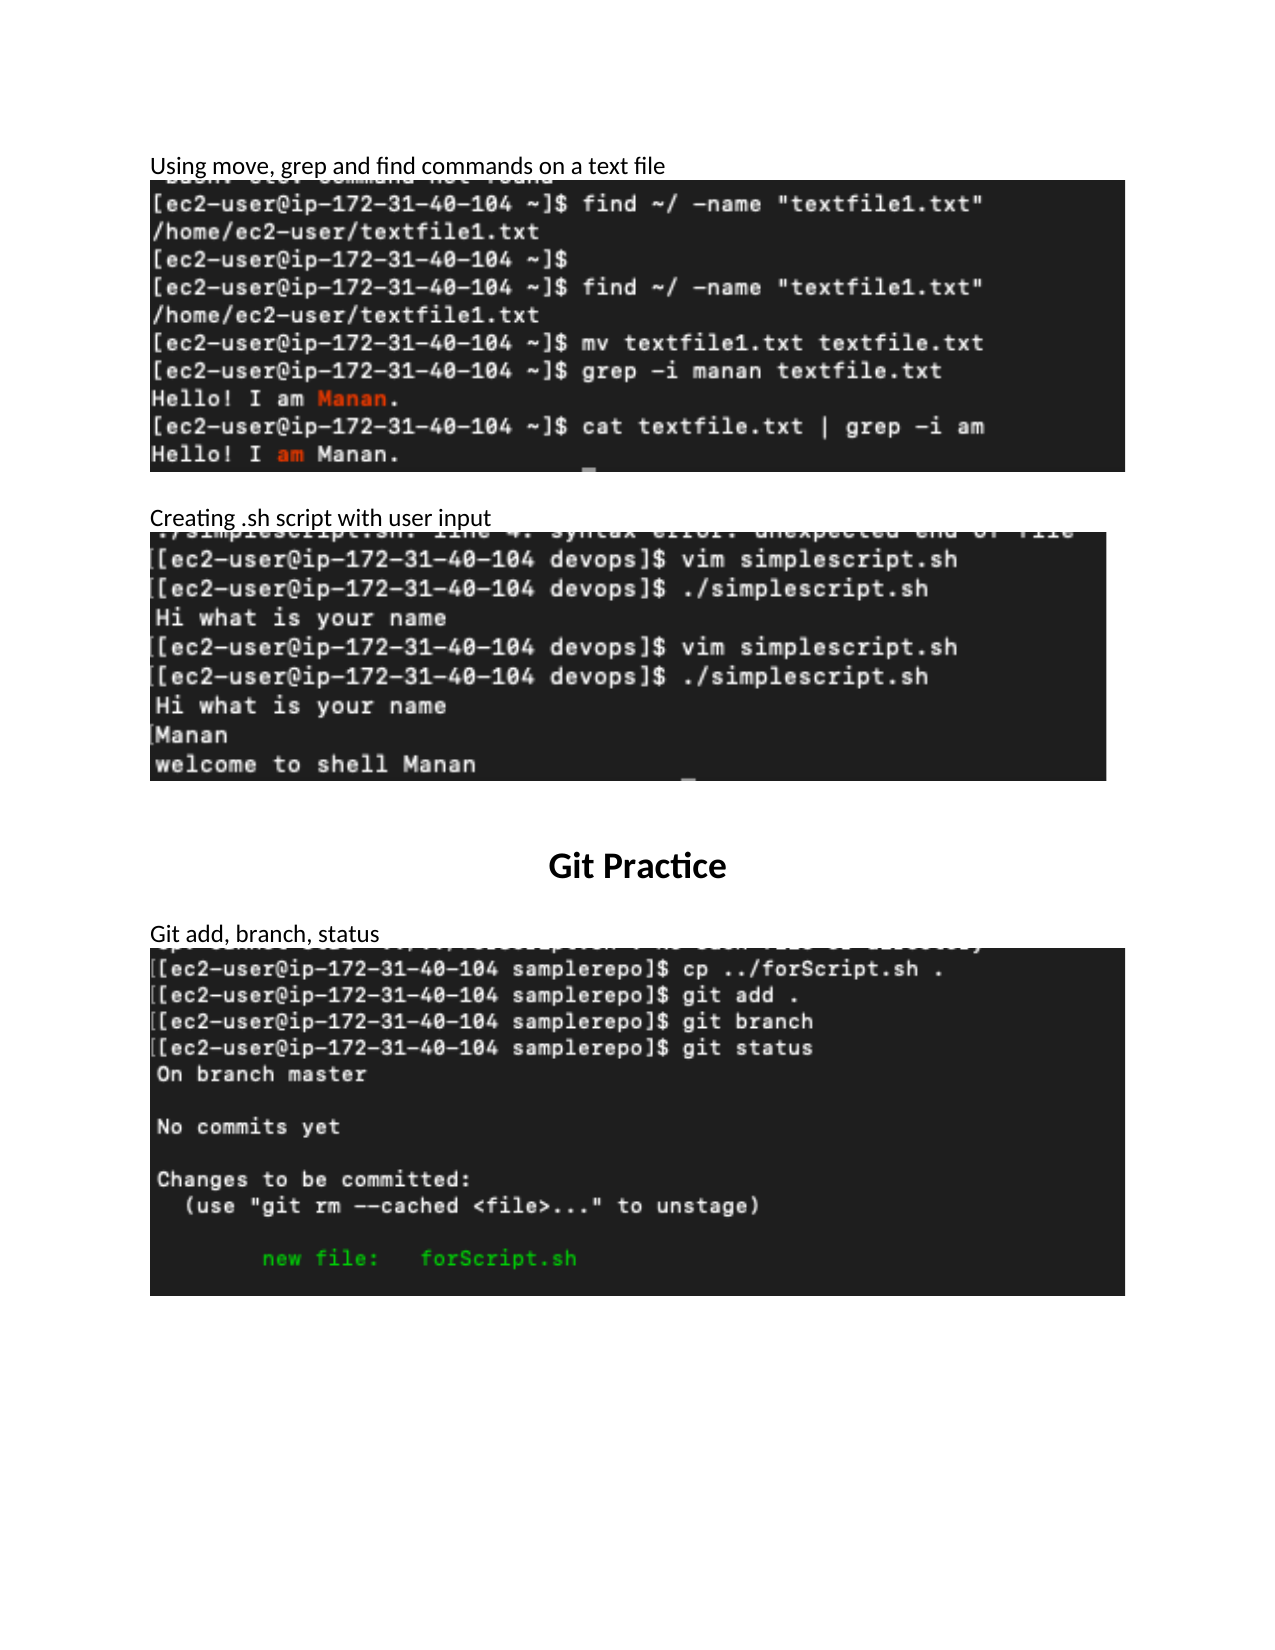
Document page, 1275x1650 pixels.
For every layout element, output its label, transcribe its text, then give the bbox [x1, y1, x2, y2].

picture [150, 532, 1107, 781]
picture [150, 180, 1125, 472]
text Git add, branch, status [150, 918, 1125, 948]
text Using move, grep and find commands on a text file [150, 150, 1125, 180]
picture [150, 948, 1125, 1296]
text Git Practice [150, 842, 1125, 888]
text Creating .sh script with user input [150, 502, 1125, 533]
